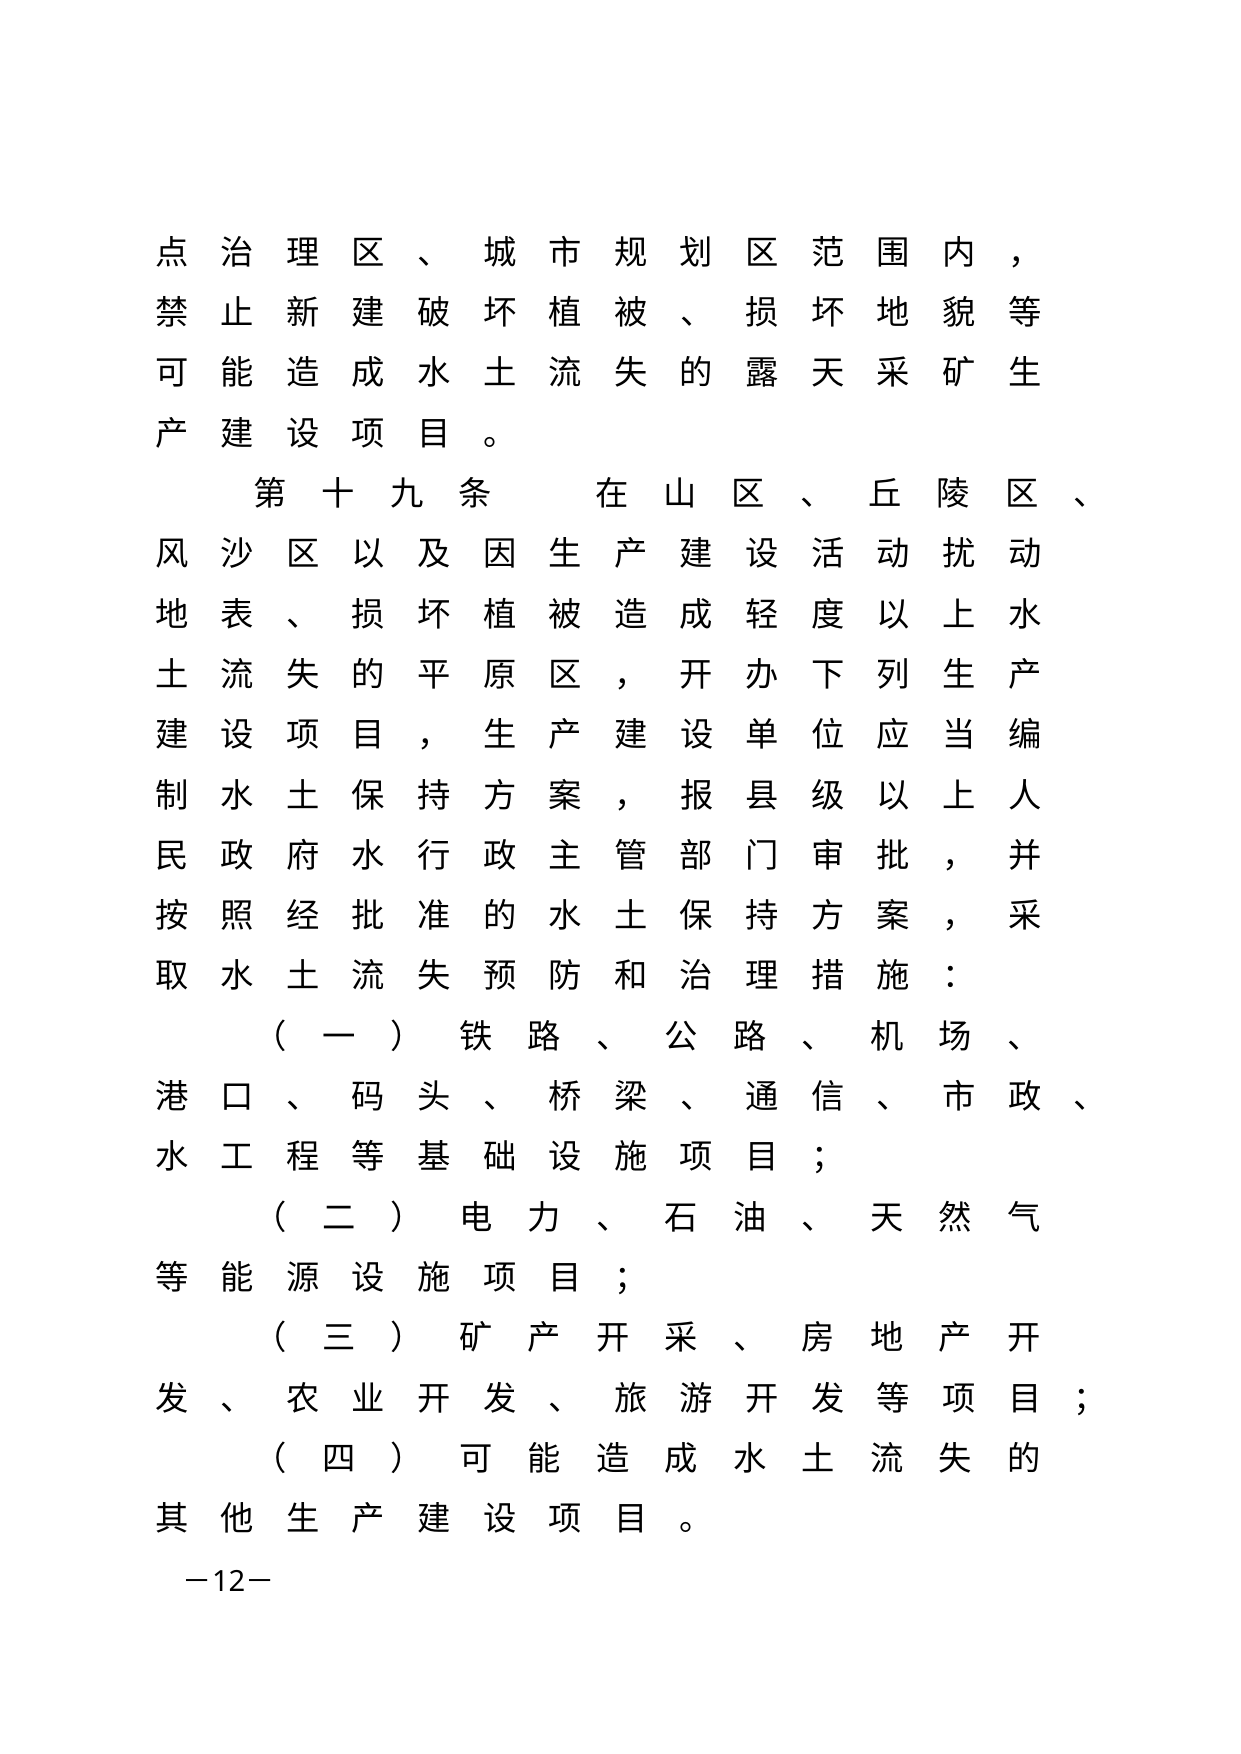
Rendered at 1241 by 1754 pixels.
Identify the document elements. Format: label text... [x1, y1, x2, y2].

text 在水土流失重点预防区和重点治理区、城市规划区范围内，禁止新建破坏植被、损坏地貌等可能造成水土流失的露天采矿生产建设项目。 [155, 219, 1073, 461]
text （三）矿产开采、房地产开发、农业开发、旅游开发等项目； [155, 1305, 1073, 1426]
text （四）可能造成水土流失的其他生产建设项目。 [155, 1426, 1073, 1546]
text 第十九条 在山区、丘陵区、风沙区以及因生产建设活动扰动地表、损坏植被造成轻度以上水土流失的平原区，开办下列生产建设项目，生产建设单位应当编制水土保持方案，报县级以上人民政府水行政主管部门审批，并按照经批准的水土保持方案，采取水土流失预防和治理措施： [155, 461, 1073, 1003]
text （一）铁路、公路、机场、港口、码头、桥梁、通信、市政、水工程等基础设施项目； [155, 1003, 1073, 1184]
text （二）电力、石油、天然气等能源设施项目； [155, 1184, 1073, 1305]
